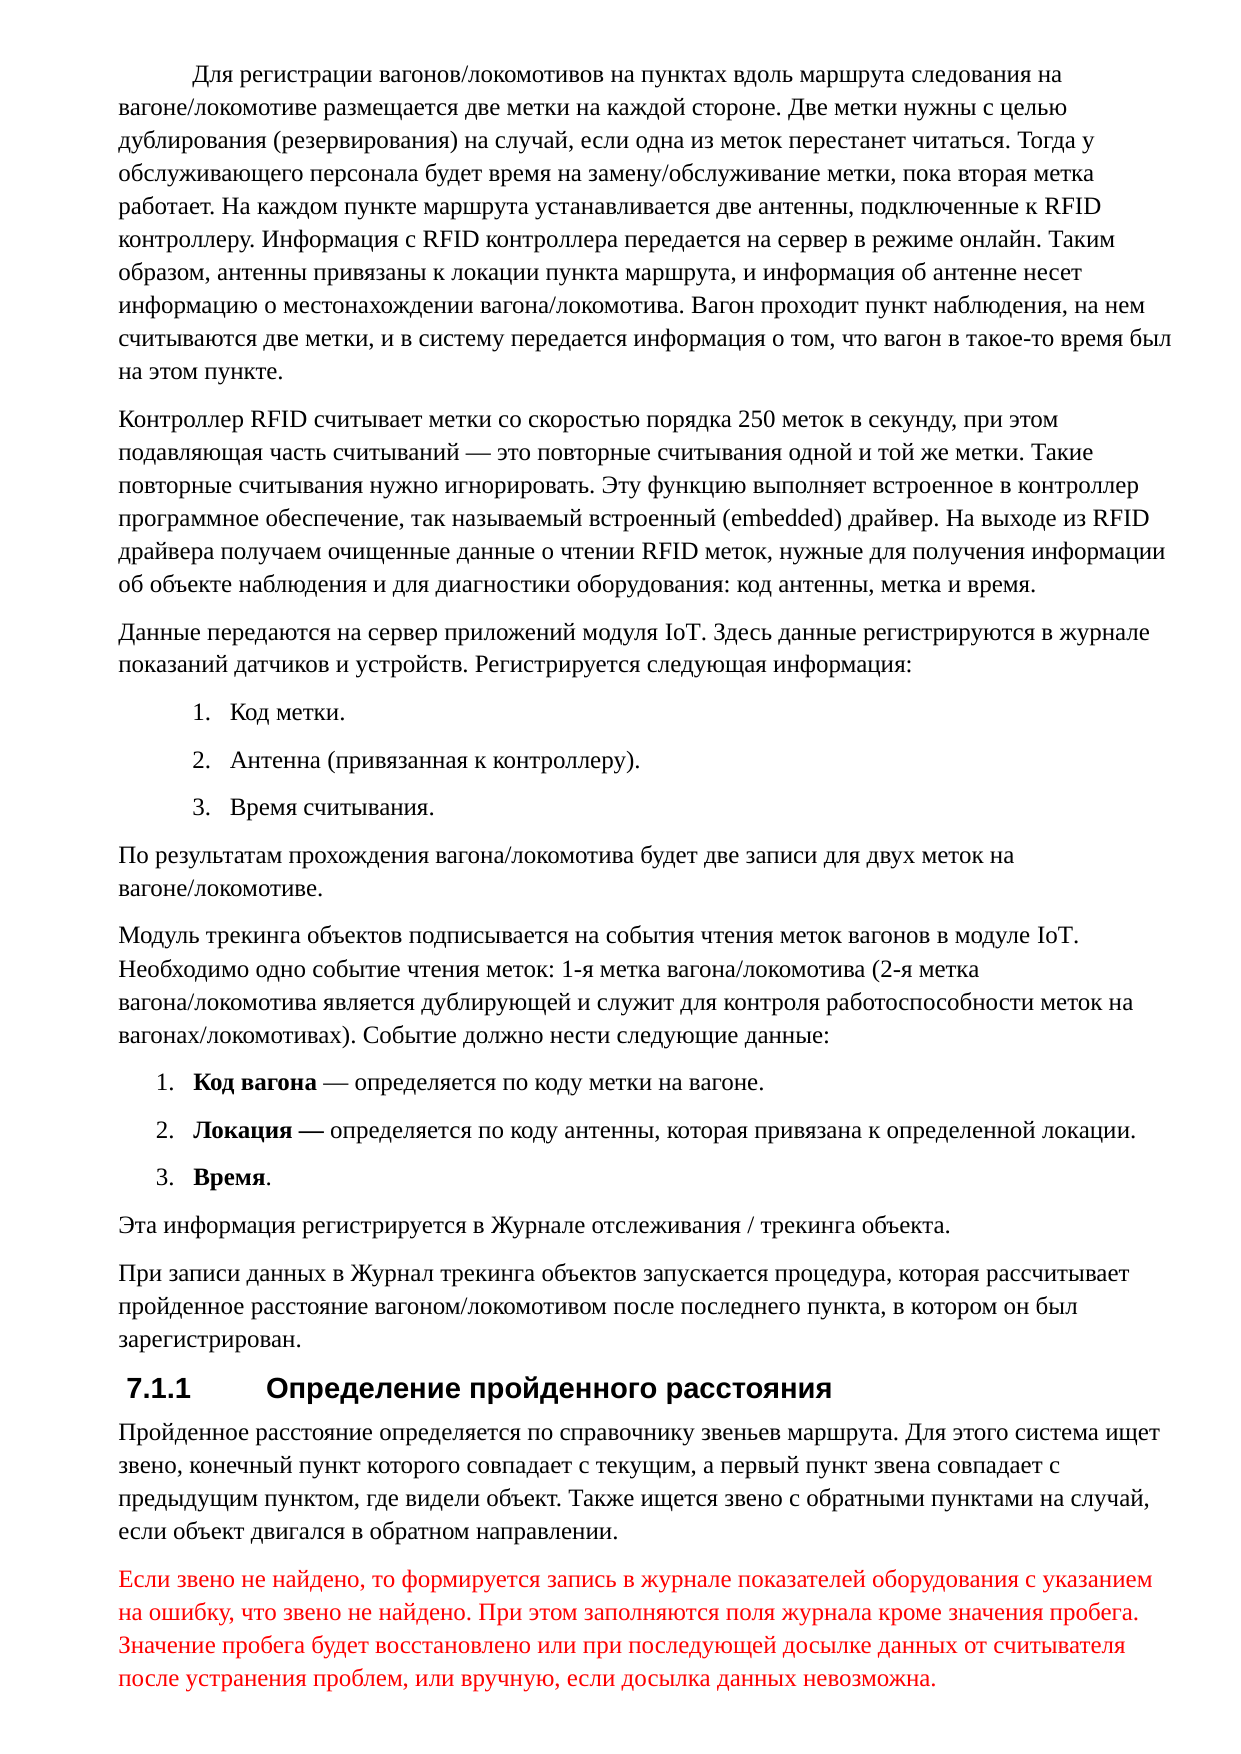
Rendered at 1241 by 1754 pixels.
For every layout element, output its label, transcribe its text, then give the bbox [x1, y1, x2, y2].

text По результатам прохождения вагона/локомотива будет две записи для двух меток на вагоне/локомотиве. [118, 840, 1181, 902]
list Код вагона — определяется по коду метки на вагоне. [156, 1067, 1181, 1096]
list Код метки. [192, 697, 1181, 726]
subtitle Определение пройденного расстояния [118, 1371, 1181, 1405]
text Данные передаются на сервер приложений модуля IoT. Здесь данные регистрируются в журнале показаний датчиков и устройств. Регистрируется следующая информация: [118, 617, 1181, 678]
list Время. [156, 1162, 1181, 1191]
list Антенна (привязанная к контроллеру). [192, 745, 1181, 773]
text Модуль трекинга объектов подписывается на события чтения меток вагонов в модуле IoT. Необходимо одно событие чтения меток: 1-я метка вагона/локомотива (2-я метка вагона/локомотива является дублирующей и служит для контроля работоспособности меток на вагонах/локомотивах). Событие должно нести следующие данные: [118, 921, 1181, 1048]
text Если звено не найдено, то формируется запись в журнале показателей оборудования с указанием на ошибку, что звено не найдено. При этом заполняются поля журнала кроме значения пробега. Значение пробега будет восстановлено или при последующей досылке данных от считывателя после устранения проблем, или вручную, если досылка данных невозможна. [118, 1564, 1181, 1692]
text Эта информация регистрируется в Журнале отслеживания / трекинга объекта. [118, 1210, 1181, 1239]
list Время считывания. [192, 792, 1181, 821]
text Для регистрации вагонов/локомотивов на пунктах вдоль маршрута следования на вагоне/локомотиве размещается две метки на каждой стороне. Две метки нужны с целью дублирования (резервирования) на случай, если одна из меток перестанет читаться. Тогда у обслуживающего персонала будет время на замену/обслуживание метки, пока вторая метка работает. На каждом пункте маршрута устанавливается две антенны, подключенные к RFID контроллеру. Информация с RFID контроллера передается на сервер в режиме онлайн. Таким образом, антенны привязаны к локации пункта маршрута, и информация об антенне несет информацию о местонахождении вагона/локомотива. Вагон проходит пункт наблюдения, на нем считываются две метки, и в систему передается информация о том, что вагон в такое-то время был на этом пункте. [118, 59, 1181, 385]
list Локация — определяется по коду антенны, которая привязана к определенной локации. [156, 1115, 1181, 1144]
text Контроллер RFID считывает метки со скоростью порядка 250 меток в секунду, при этом подавляющая часть считываний — это повторные считывания одной и той же метки. Такие повторные считывания нужно игнорировать. Эту функцию выполняет встроенное в контроллер программное обеспечение, так называемый встроенный (embedded) драйвер. На выходе из RFID драйвера получаем очищенные данные о чтении RFID меток, нужные для получения информации об объекте наблюдения и для диагностики оборудования: код антенны, метка и время. [118, 404, 1181, 598]
text При записи данных в Журнал трекинга объектов запускается процедура, которая рассчитывает пройденное расстояние вагоном/локомотивом после последнего пункта, в котором он был зарегистрирован. [118, 1258, 1181, 1352]
text Пройденное расстояние определяется по справочнику звеньев маршрута. Для этого система ищет звено, конечный пункт которого совпадает с текущим, а первый пункт звена совпадает с предыдущим пунктом, где видели объект. Также ищется звено с обратными пунктами на случай, если объект двигался в обратном направлении. [118, 1417, 1181, 1545]
